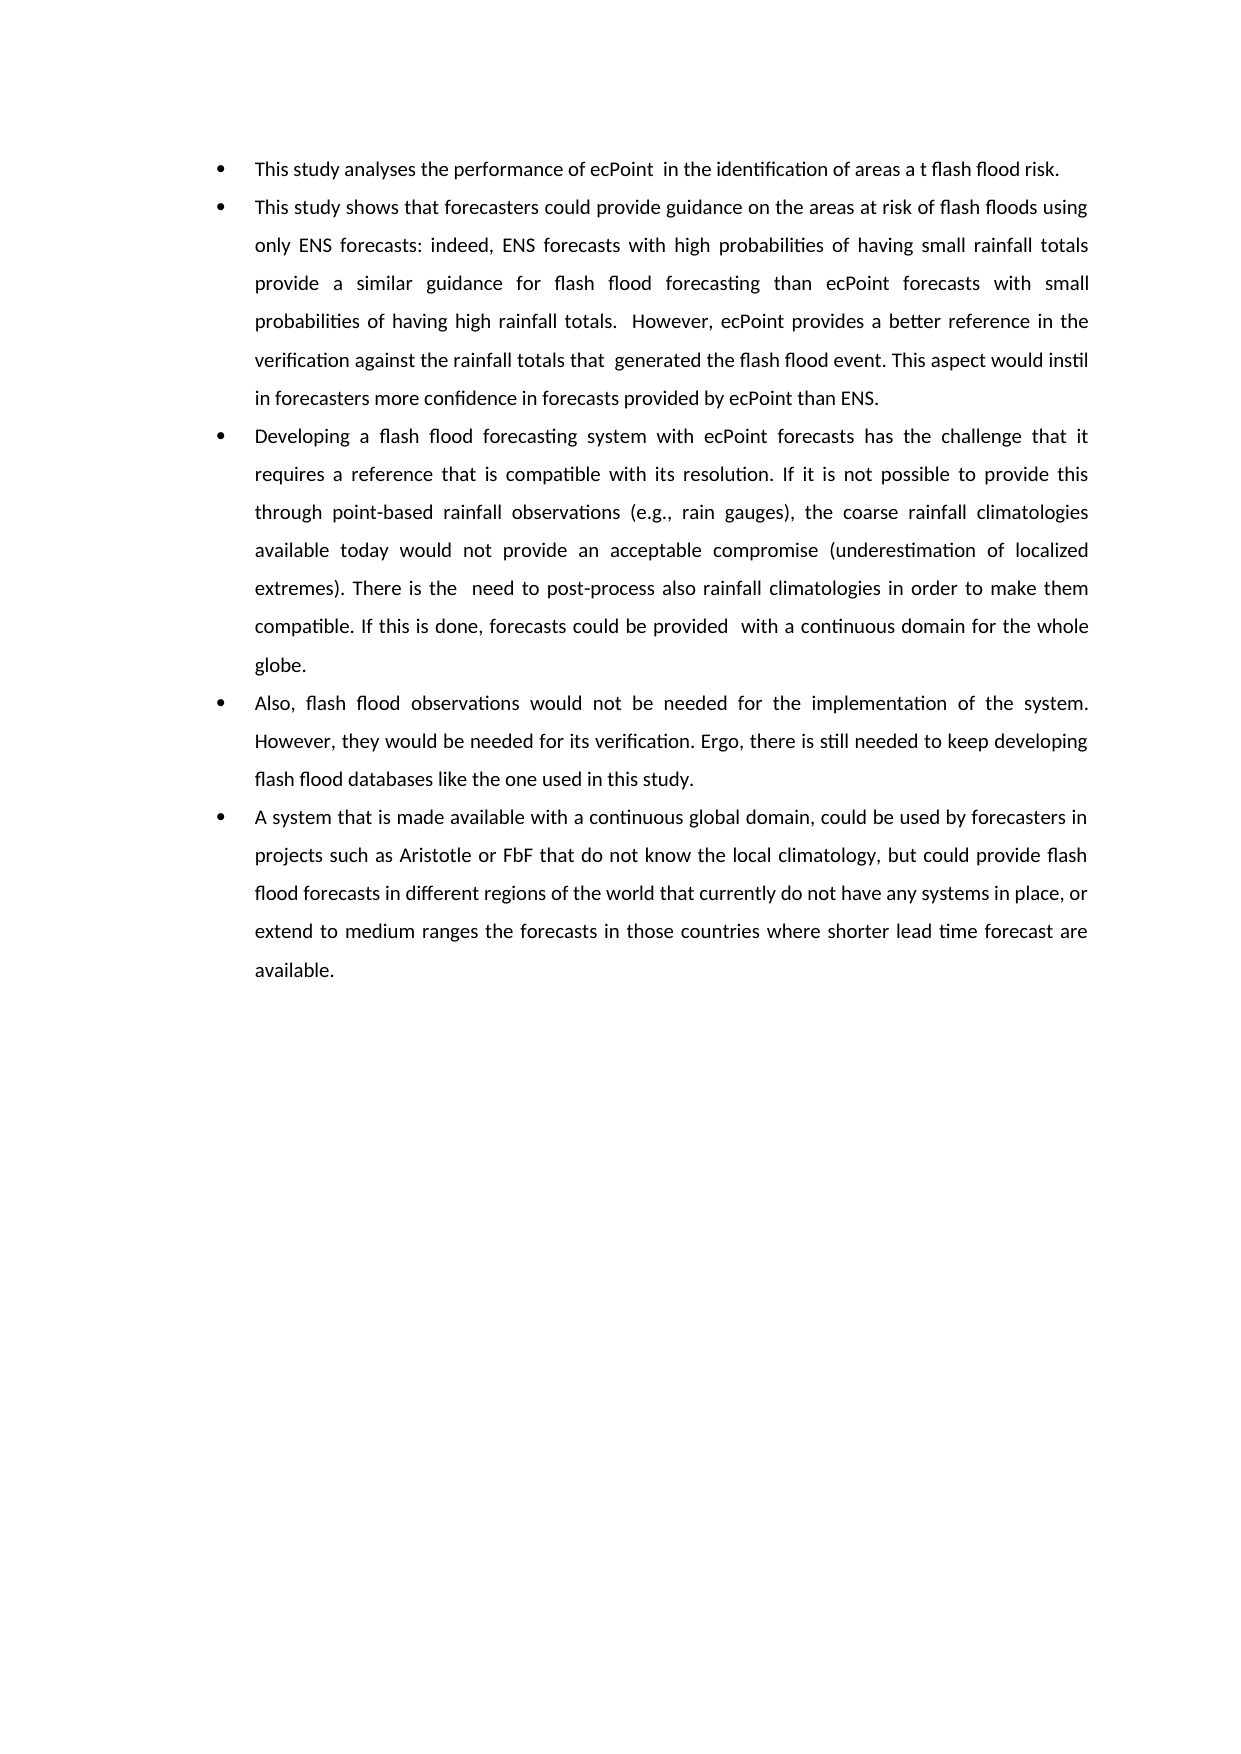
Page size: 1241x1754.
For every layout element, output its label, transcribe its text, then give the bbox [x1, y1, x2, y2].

list A system that is made available with a continuous global domain, could be used by forecasters in projects such as Aristotle or FbF that do not know the local climatology, but could provide flash flood forecasts in different regions of the world that currently do not have any systems in place, or extend to medium ranges the forecasts in those countries where shorter lead time forecast are available. [217, 804, 1090, 982]
list This study shows that forecasters could provide guidance on the areas at risk of flash floods using only ENS forecasts: indeed, ENS forecasts with high probabilities of having small rainfall totals provide a similar guidance for flash flood forecasting than ecPoint forecasts with small probabilities of having high rainfall totals. However, ecPoint provides a better reference in the verification against the rainfall totals that generated the flash flood event. This aspect would instil in forecasters more confidence in forecasts provided by ecPoint than ENS. [217, 194, 1090, 410]
list This study analyses the performance of ecPoint in the identification of areas a t flash flood risk. [217, 156, 1090, 182]
list Also, flash flood observations would not be needed for the implementation of the system. However, they would be needed for its verification. Ergo, there is still needed to keep developing flash flood databases like the one used in this study. [217, 690, 1090, 792]
list Developing a flash flood forecasting system with ecPoint forecasts has the challenge that it requires a reference that is compatible with its resolution. If it is not possible to provide this through point-based rainfall observations (e.g., rain gauges), the coarse rainfall climatologies available today would not provide an acceptable compromise (underestimation of localized extremes). There is the need to post-process also rainfall climatologies in order to make them compatible. If this is done, forecasts could be provided with a continuous domain for the whole globe. [217, 423, 1090, 677]
